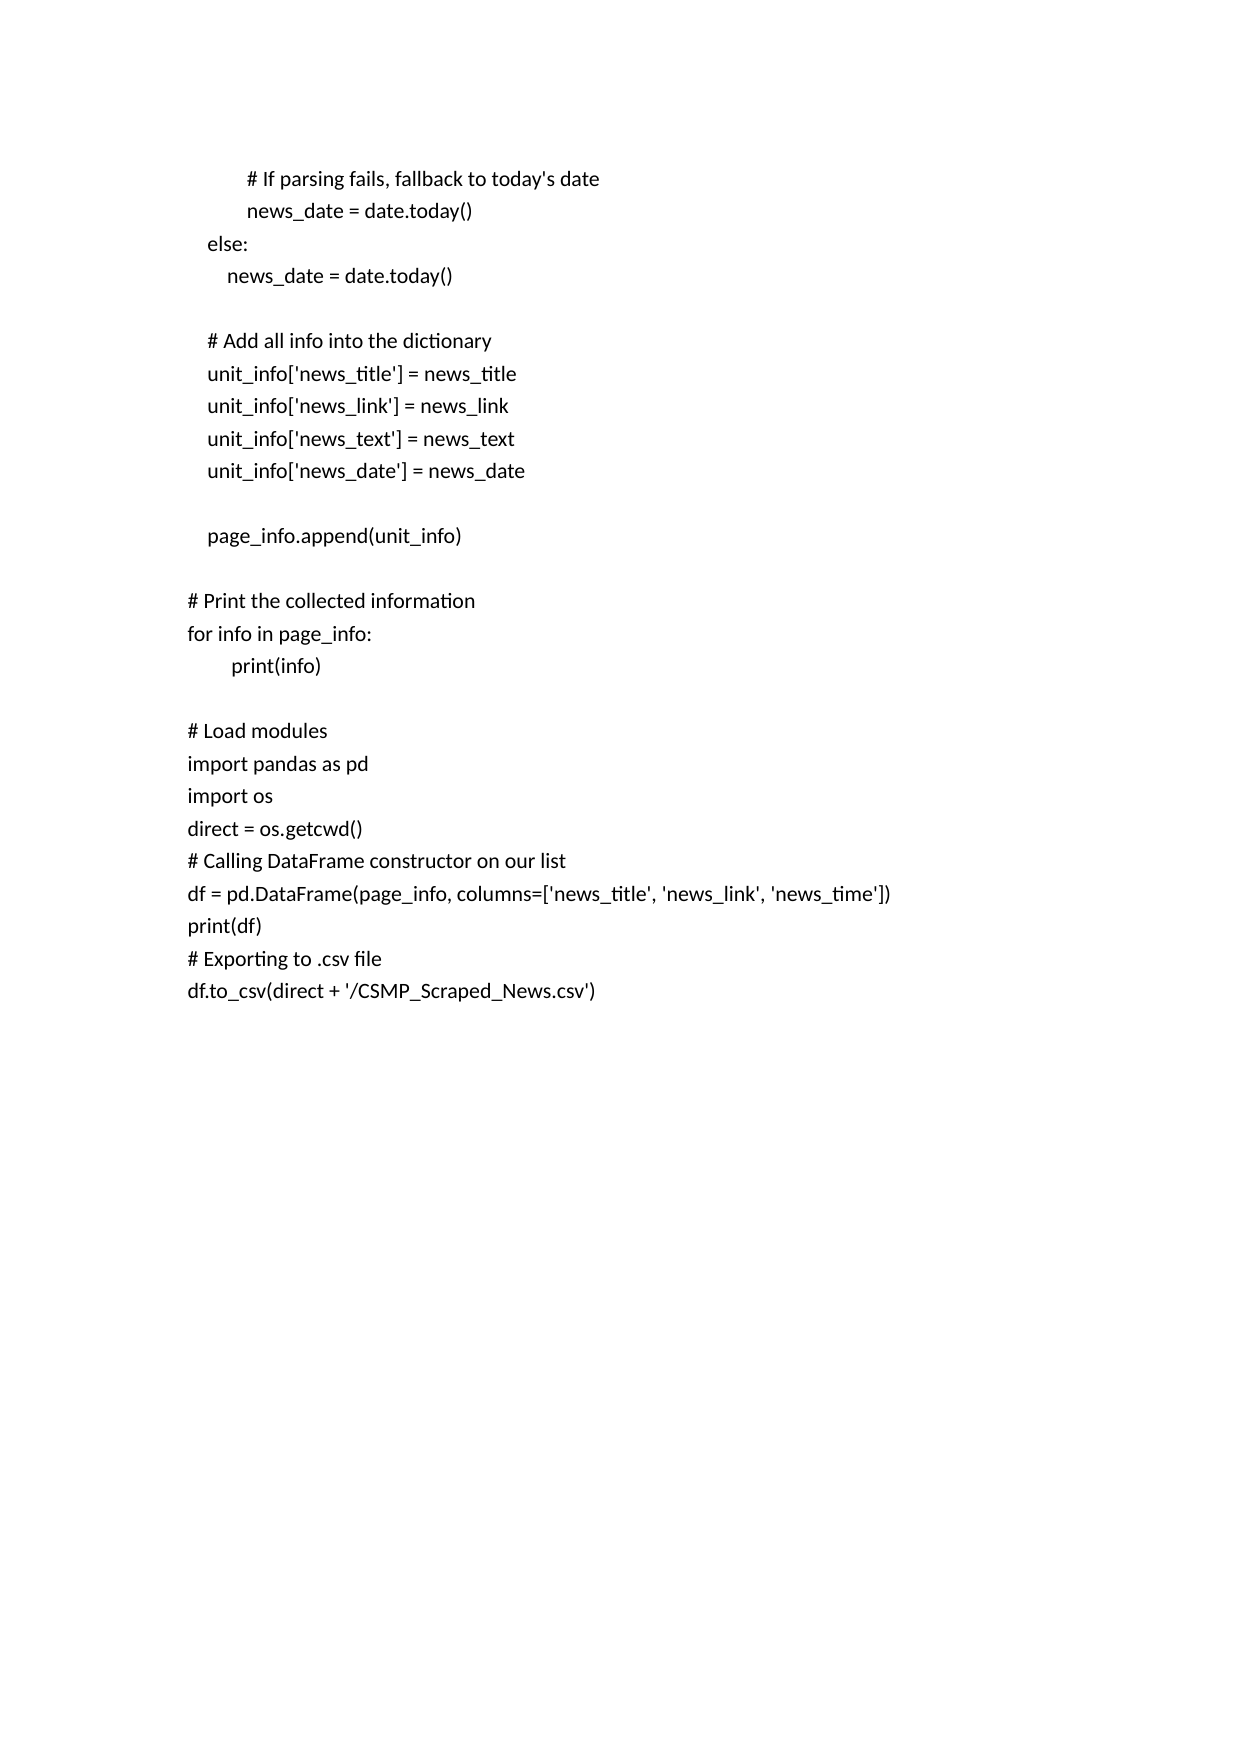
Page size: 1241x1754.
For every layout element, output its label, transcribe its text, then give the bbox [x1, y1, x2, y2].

text unit_info['news_date'] = news_date [187, 454, 1053, 487]
text print(info) [187, 649, 1053, 682]
text # If parsing fails, fallback to today's date [187, 162, 1053, 194]
text # Load modules [187, 714, 1053, 747]
text print(df) [187, 909, 1053, 942]
text import os [187, 779, 1053, 812]
text news_date = date.today() [187, 194, 1053, 227]
text # Exporting to .csv file [187, 942, 1053, 974]
text unit_info['news_title'] = news_title [187, 357, 1053, 389]
text # Calling DataFrame constructor on our list [187, 844, 1053, 877]
text news_date = date.today() [187, 259, 1053, 292]
text unit_info['news_link'] = news_link [187, 389, 1053, 422]
text df.to_csv(direct + '/CSMP_Scraped_News.csv') [187, 974, 1053, 1007]
text direct = os.getcwd() [187, 812, 1053, 844]
text import pandas as pd [187, 747, 1053, 779]
text df = pd.DataFrame(page_info, columns=['news_title', 'news_link', 'news_time']) [187, 877, 1053, 909]
text else: [187, 227, 1053, 259]
text unit_info['news_text'] = news_text [187, 422, 1053, 454]
text for info in page_info: [187, 617, 1053, 649]
text # Add all info into the dictionary [187, 324, 1053, 357]
text # Print the collected information [187, 584, 1053, 617]
text page_info.append(unit_info) [187, 519, 1053, 552]
